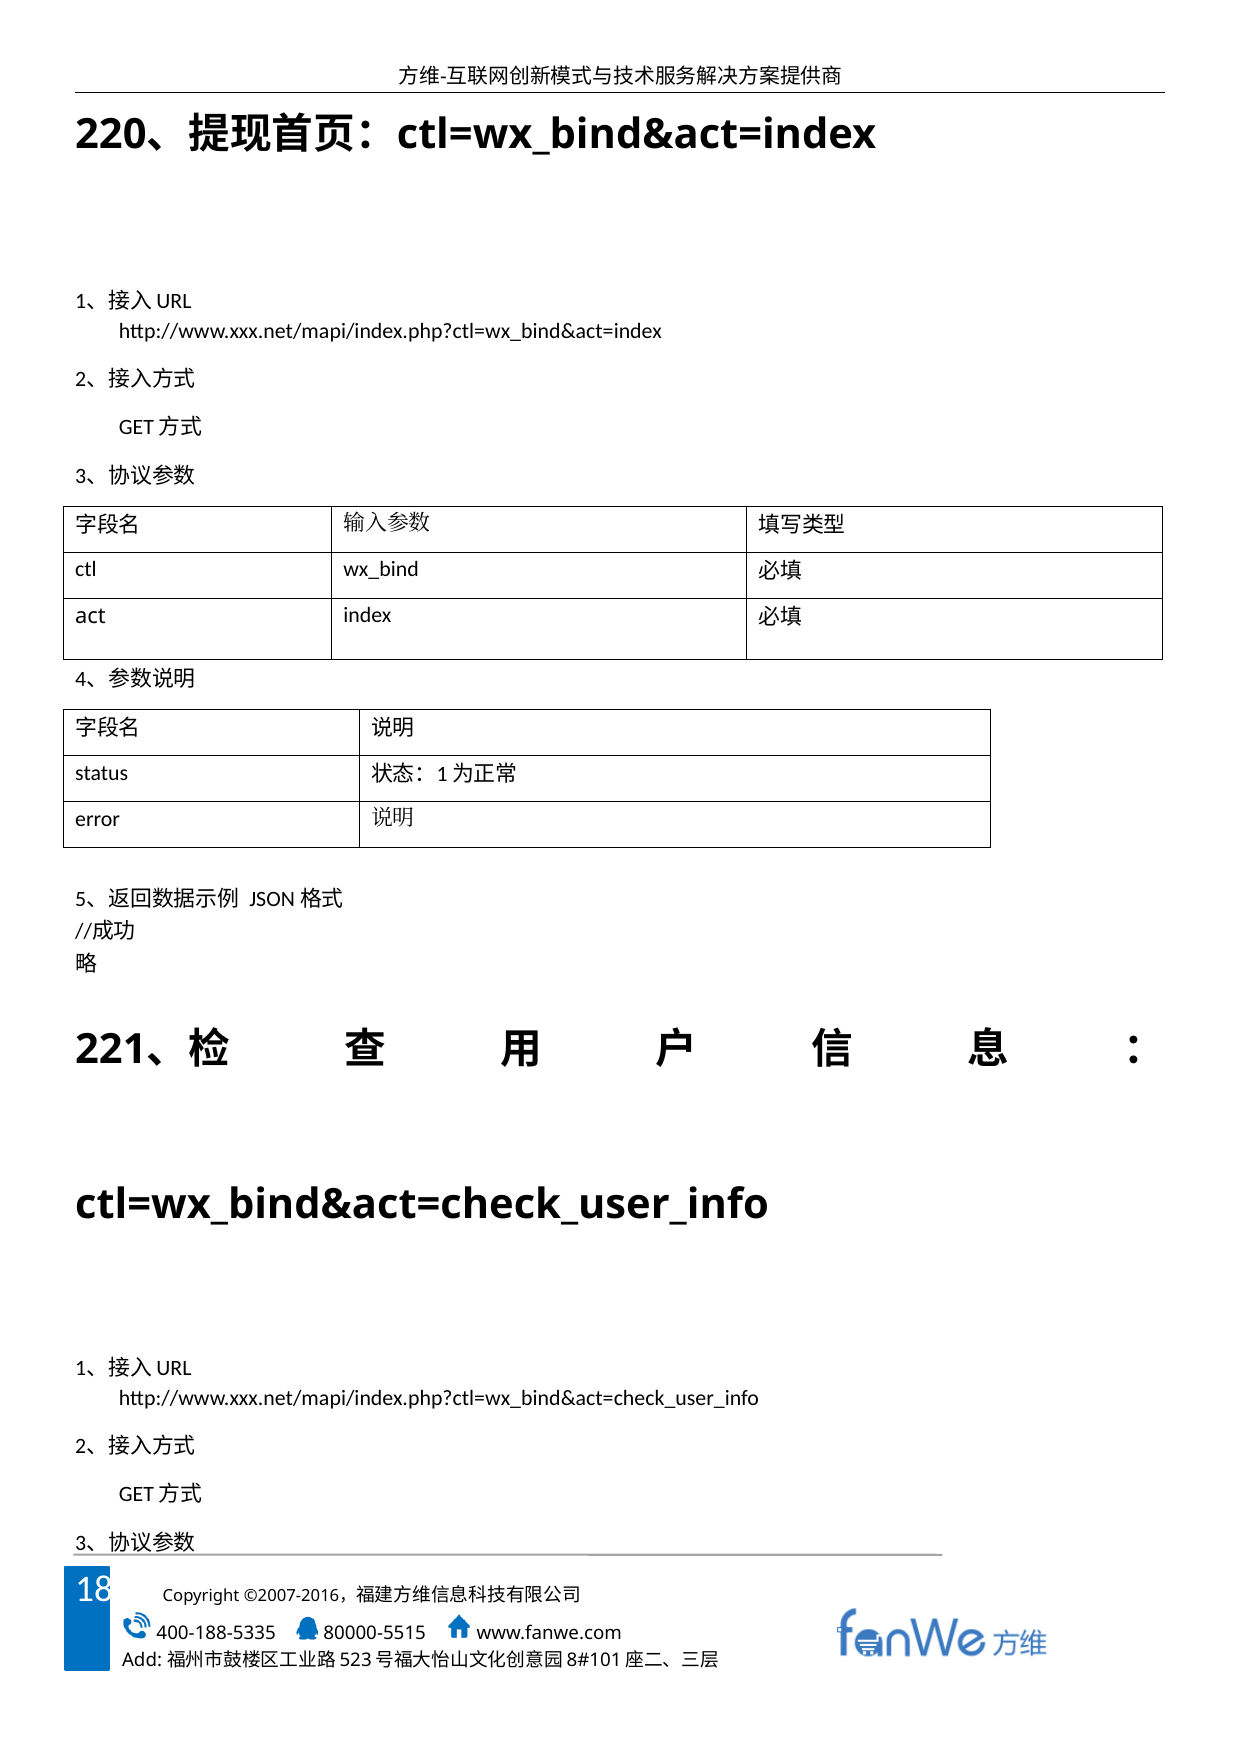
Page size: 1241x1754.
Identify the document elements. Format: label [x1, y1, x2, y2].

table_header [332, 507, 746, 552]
picture [295, 1616, 319, 1640]
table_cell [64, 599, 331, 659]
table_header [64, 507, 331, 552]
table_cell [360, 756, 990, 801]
picture [445, 1613, 472, 1640]
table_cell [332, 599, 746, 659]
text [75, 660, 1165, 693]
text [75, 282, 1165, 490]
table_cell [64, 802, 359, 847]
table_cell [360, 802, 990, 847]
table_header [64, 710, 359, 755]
picture [121, 1610, 152, 1640]
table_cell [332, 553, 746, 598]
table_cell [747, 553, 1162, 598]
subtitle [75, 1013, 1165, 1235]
picture [835, 1603, 1057, 1666]
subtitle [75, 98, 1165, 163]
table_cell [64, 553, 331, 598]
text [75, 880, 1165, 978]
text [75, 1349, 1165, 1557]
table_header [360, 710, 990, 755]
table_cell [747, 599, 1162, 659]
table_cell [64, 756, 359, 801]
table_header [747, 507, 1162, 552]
